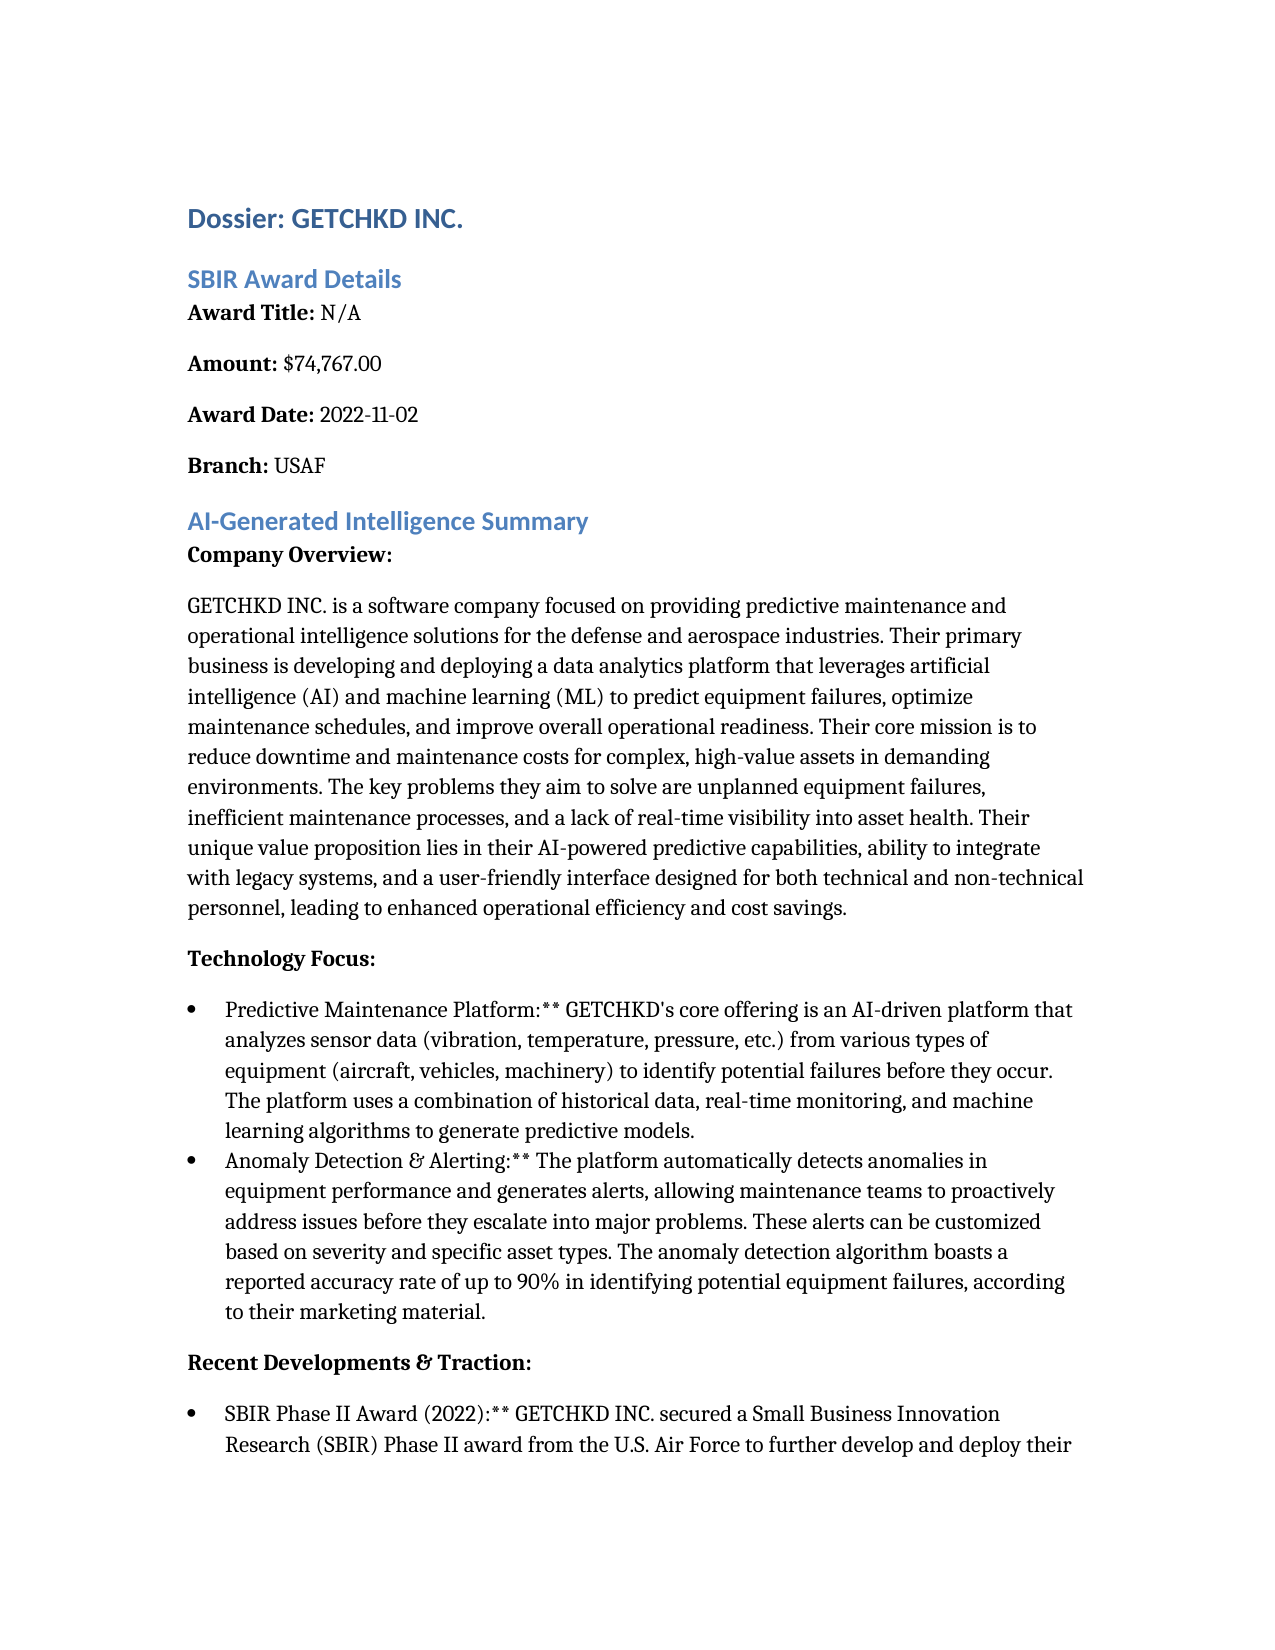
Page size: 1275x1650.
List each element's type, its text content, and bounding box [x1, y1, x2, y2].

text Recent Developments & Traction: [187, 1350, 1087, 1376]
text Company Overview: [187, 542, 1087, 568]
text GETCHKD INC. is a software company focused on providing predictive maintenance and operational intelligence solutions for the defense and aerospace industries. Their primary business is developing and deploying a data analytics platform that leverages artificial intelligence (AI) and machine learning (ML) to predict equipment failures, optimize maintenance schedules, and improve overall operational readiness. Their core mission is to reduce downtime and maintenance costs for complex, high-value assets in demanding environments. The key problems they aim to solve are unplanned equipment failures, inefficient maintenance processes, and a lack of real-time visibility into asset health. Their unique value proposition lies in their AI-powered predictive capabilities, ability to integrate with legacy systems, and a user-friendly interface designed for both technical and non-technical personnel, leading to enhanced operational efficiency and cost savings. [187, 593, 1087, 921]
text Award Date: 2022-11-02 [187, 402, 1087, 428]
text Technology Focus: [187, 946, 1087, 972]
text Amount: $74,767.00 [187, 351, 1087, 377]
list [187, 1401, 1087, 1458]
text Award Title: N/A [187, 300, 1087, 326]
subtitle Dossier: GETCHKD INC. [187, 200, 1087, 236]
list Predictive Maintenance Platform:** GETCHKD's core offering is an AI-driven platform that analyzes sensor data (vibration, temperature, pressure, etc.) from various types of equipment (aircraft, vehicles, machinery) to identify potential failures before they occur. The platform uses a combination of historical data, real-time monitoring, and machine learning algorithms to generate predictive models. [187, 997, 1087, 1144]
text Branch: USAF [187, 453, 1087, 479]
subtitle AI-Generated Intelligence Summary [187, 504, 1087, 537]
list Anomaly Detection & Alerting:** The platform automatically detects anomalies in equipment performance and generates alerts, allowing maintenance teams to proactively address issues before they escalate into major problems. These alerts can be customized based on severity and specific asset types. The anomaly detection algorithm boasts a reported accuracy rate of up to 90% in identifying potential equipment failures, according to their marketing material. [187, 1148, 1087, 1325]
subtitle SBIR Award Details [187, 262, 1087, 295]
